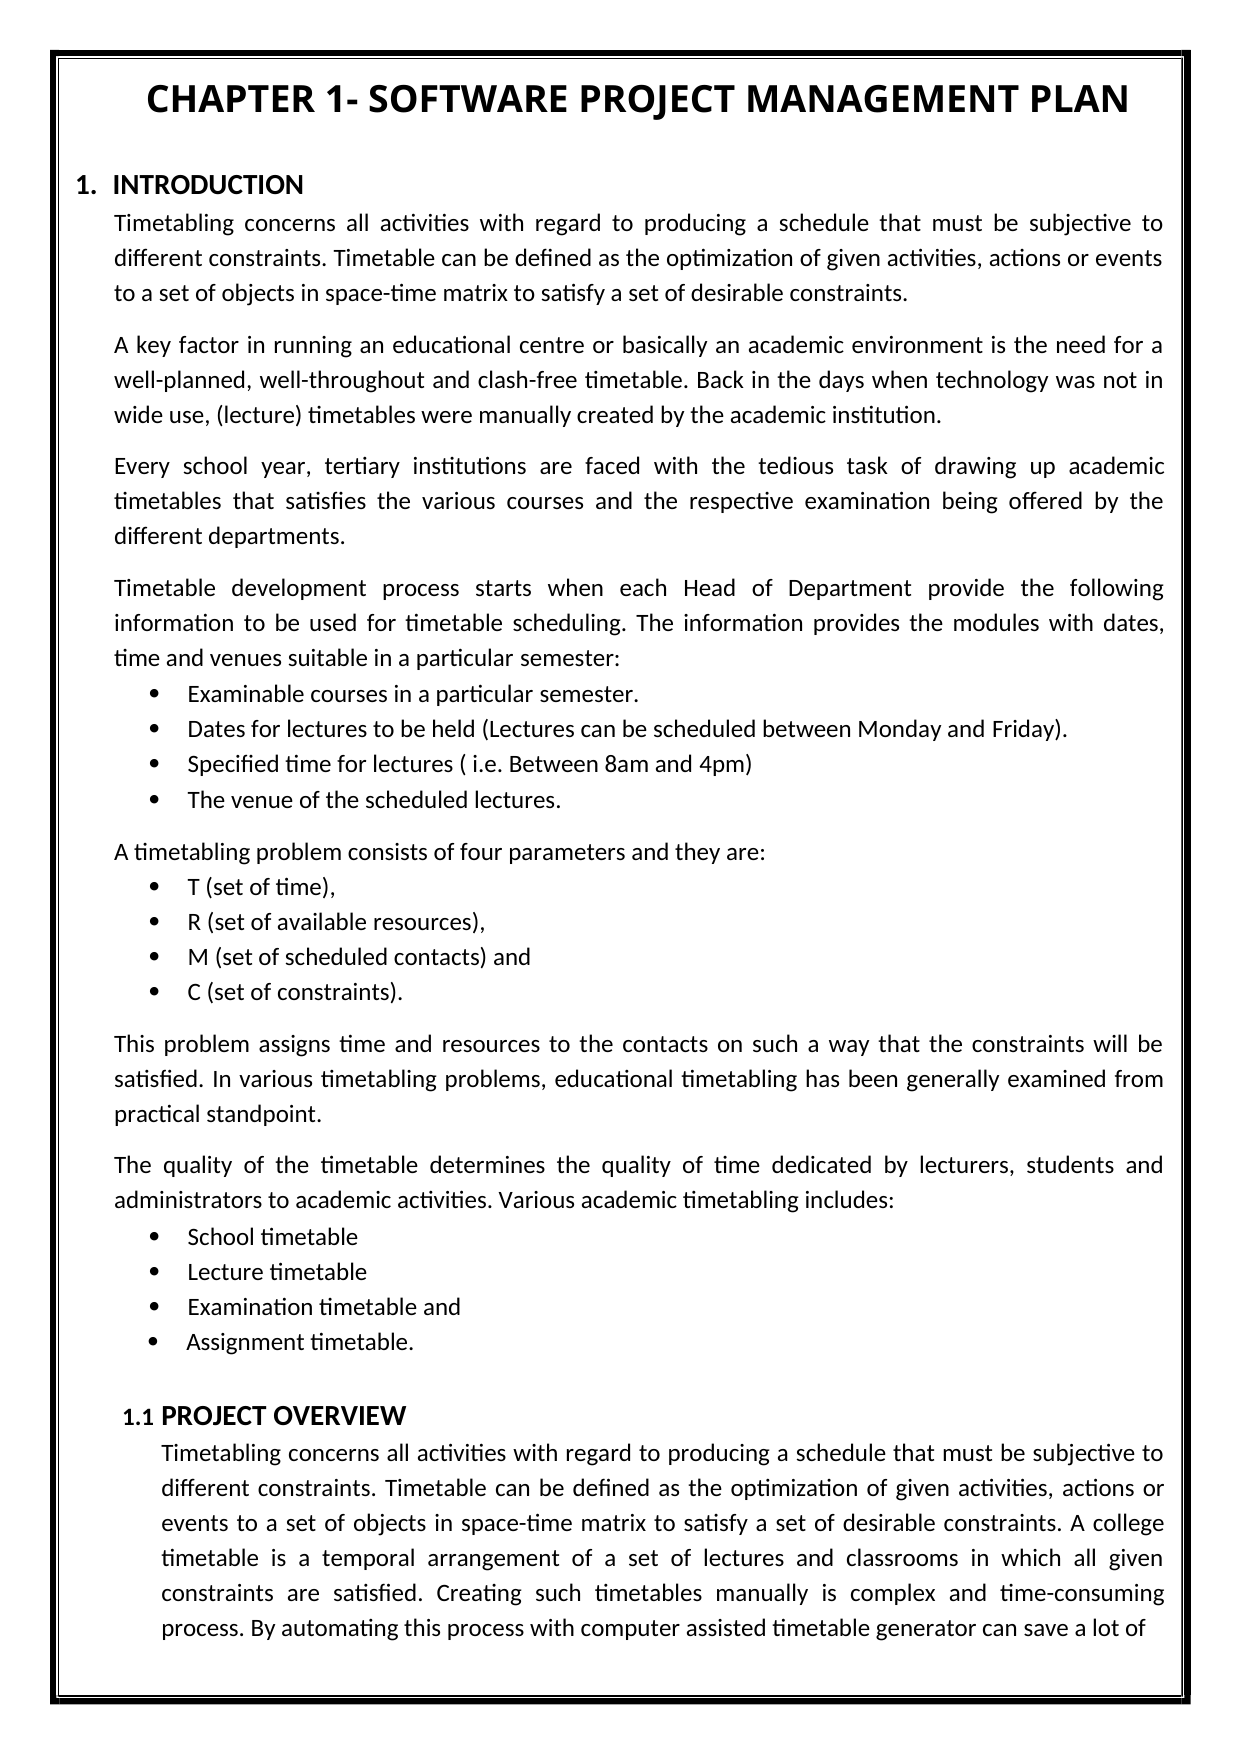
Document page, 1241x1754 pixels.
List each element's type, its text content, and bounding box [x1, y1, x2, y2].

list Specified time for lectures ( i.e. Between 8am and 4pm) [150, 749, 1184, 779]
text Every school year, tertiary institutions are faced with the tedious task of drawing up academic timetables that satisfies the various courses and the respective examination being offered by the different departments. [114, 451, 1166, 551]
list Lecture timetable [150, 1256, 1184, 1286]
subtitle CHAPTER 1- SOFTWARE PROJECT MANAGEMENT PLAN [146, 73, 1184, 122]
list M (set of scheduled contacts) and [150, 941, 1184, 971]
list R (set of available resources), [150, 906, 1184, 936]
text Timetabling concerns all activities with regard to producing a schedule that must be subjective to different constraints. Timetable can be defined as the optimization of given activities, actions or events to a set of objects in space-time matrix to satisfy a set of desirable constraints. [114, 207, 1165, 308]
list School timetable [150, 1219, 1184, 1251]
list Examinable courses in a particular semester. [150, 677, 1184, 709]
text Timetabling concerns all activities with regard to producing a schedule that must be subjective to different constraints. Timetable can be defined as the optimization of given activities, actions or events to a set of objects in space-time matrix to satisfy a set of desirable constraints. A college timetable is a temporal arrangement of a set of lectures and classrooms in which all given constraints are satisfied. Creating such timetables manually is complex and time-consuming process. By automating this process with computer assisted timetable generator can save a lot of [161, 1438, 1166, 1643]
text Timetable development process starts when each Head of Department provide the following information to be used for timetable scheduling. The information provides the modules with dates, time and venues suitable in a particular semester: [114, 572, 1165, 673]
text A timetabling problem consists of four parameters and they are: [114, 836, 1184, 866]
text The quality of the timetable determines the quality of time dedicated by lecturers, students and administrators to academic activities. Various academic timetabling includes: [114, 1149, 1165, 1215]
text A key factor in running an educational centre or basically an academic environment is the need for a well-planned, well-throughout and clash-free timetable. Back in the days when technology was not in wide use, (lecture) timetables were manually created by the academic institution. [114, 329, 1165, 429]
list C (set of constraints). [150, 976, 1184, 1007]
list Examination timetable and [150, 1291, 1184, 1322]
list The venue of the scheduled lectures. [150, 784, 1184, 814]
subtitle PROJECT OVERVIEW [122, 1397, 1184, 1432]
list Dates for lectures to be held (Lectures can be scheduled between Monday and Friday). [150, 713, 1184, 744]
list Assignment timetable. [148, 1326, 1184, 1357]
subtitle INTRODUCTION [75, 166, 1184, 202]
text This problem assigns time and resources to the contacts on such a way that the constraints will be satisfied. In various timetabling problems, educational timetabling has been generally examined from practical standpoint. [114, 1028, 1165, 1128]
list T (set of time), [150, 871, 1184, 901]
